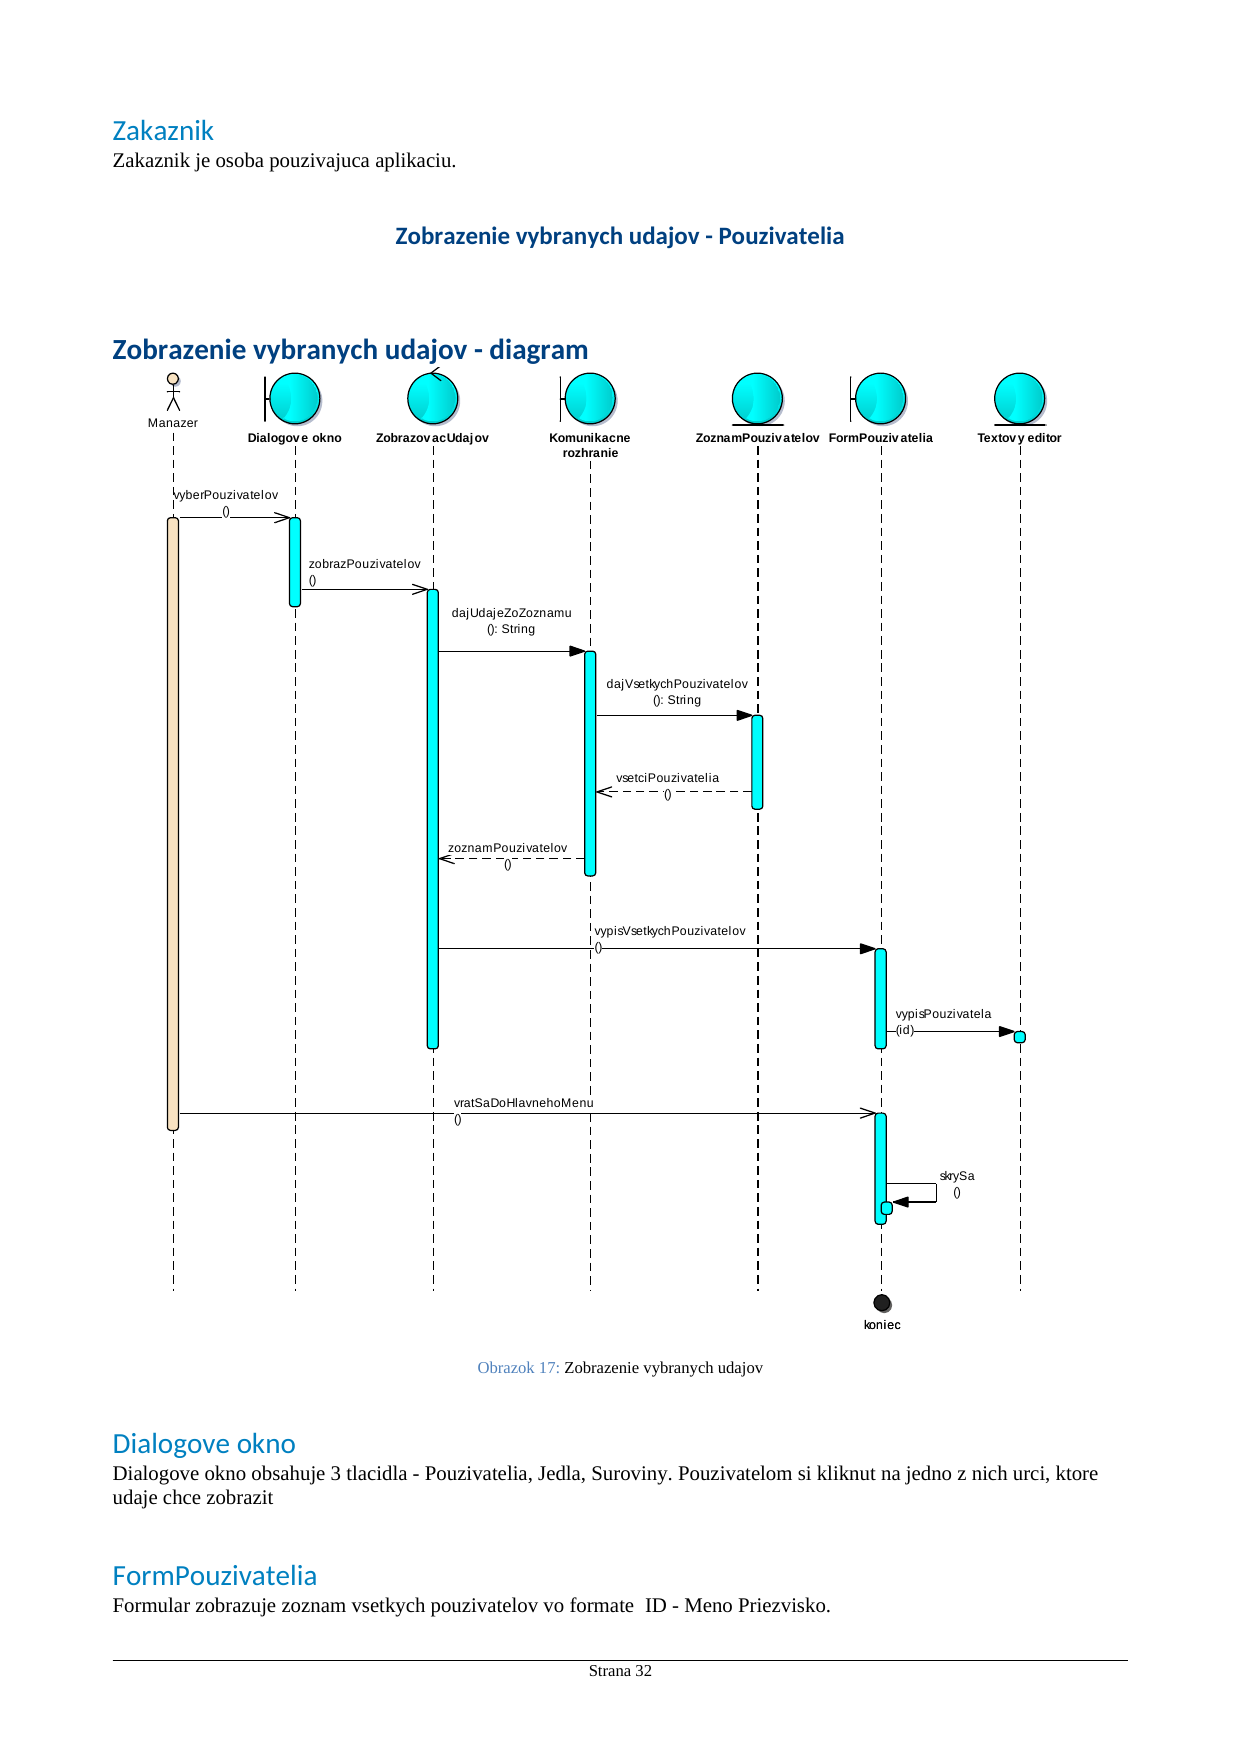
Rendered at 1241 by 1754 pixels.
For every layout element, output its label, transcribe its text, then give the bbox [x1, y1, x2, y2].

text Dialogove okno [112, 1426, 1128, 1461]
text FormPouzivatelia [112, 1557, 1128, 1593]
text Zakaznik je osoba pouzivajuca aplikaciu. [112, 148, 1128, 172]
list Obrazok 17: Zobrazenie vybranych udajov [112, 1358, 1128, 1377]
text Formular zobrazuje zoznam vsetkych pouzivatelov vo formate ID - Meno Priezvisko. [112, 1593, 1128, 1617]
text Dialogove okno obsahuje 3 tlacidla - Pouzivatelia, Jedla, Suroviny. Pouzivatelom si kliknut na jedno z nich urci, ktore udaje chce zobrazit [112, 1461, 1128, 1509]
text Zobrazenie vybranych udajov - diagram [112, 331, 1128, 367]
subtitle Zobrazenie vybranych udajov - Pouzivatelia [112, 220, 1128, 251]
text Zakaznik [112, 112, 1128, 148]
